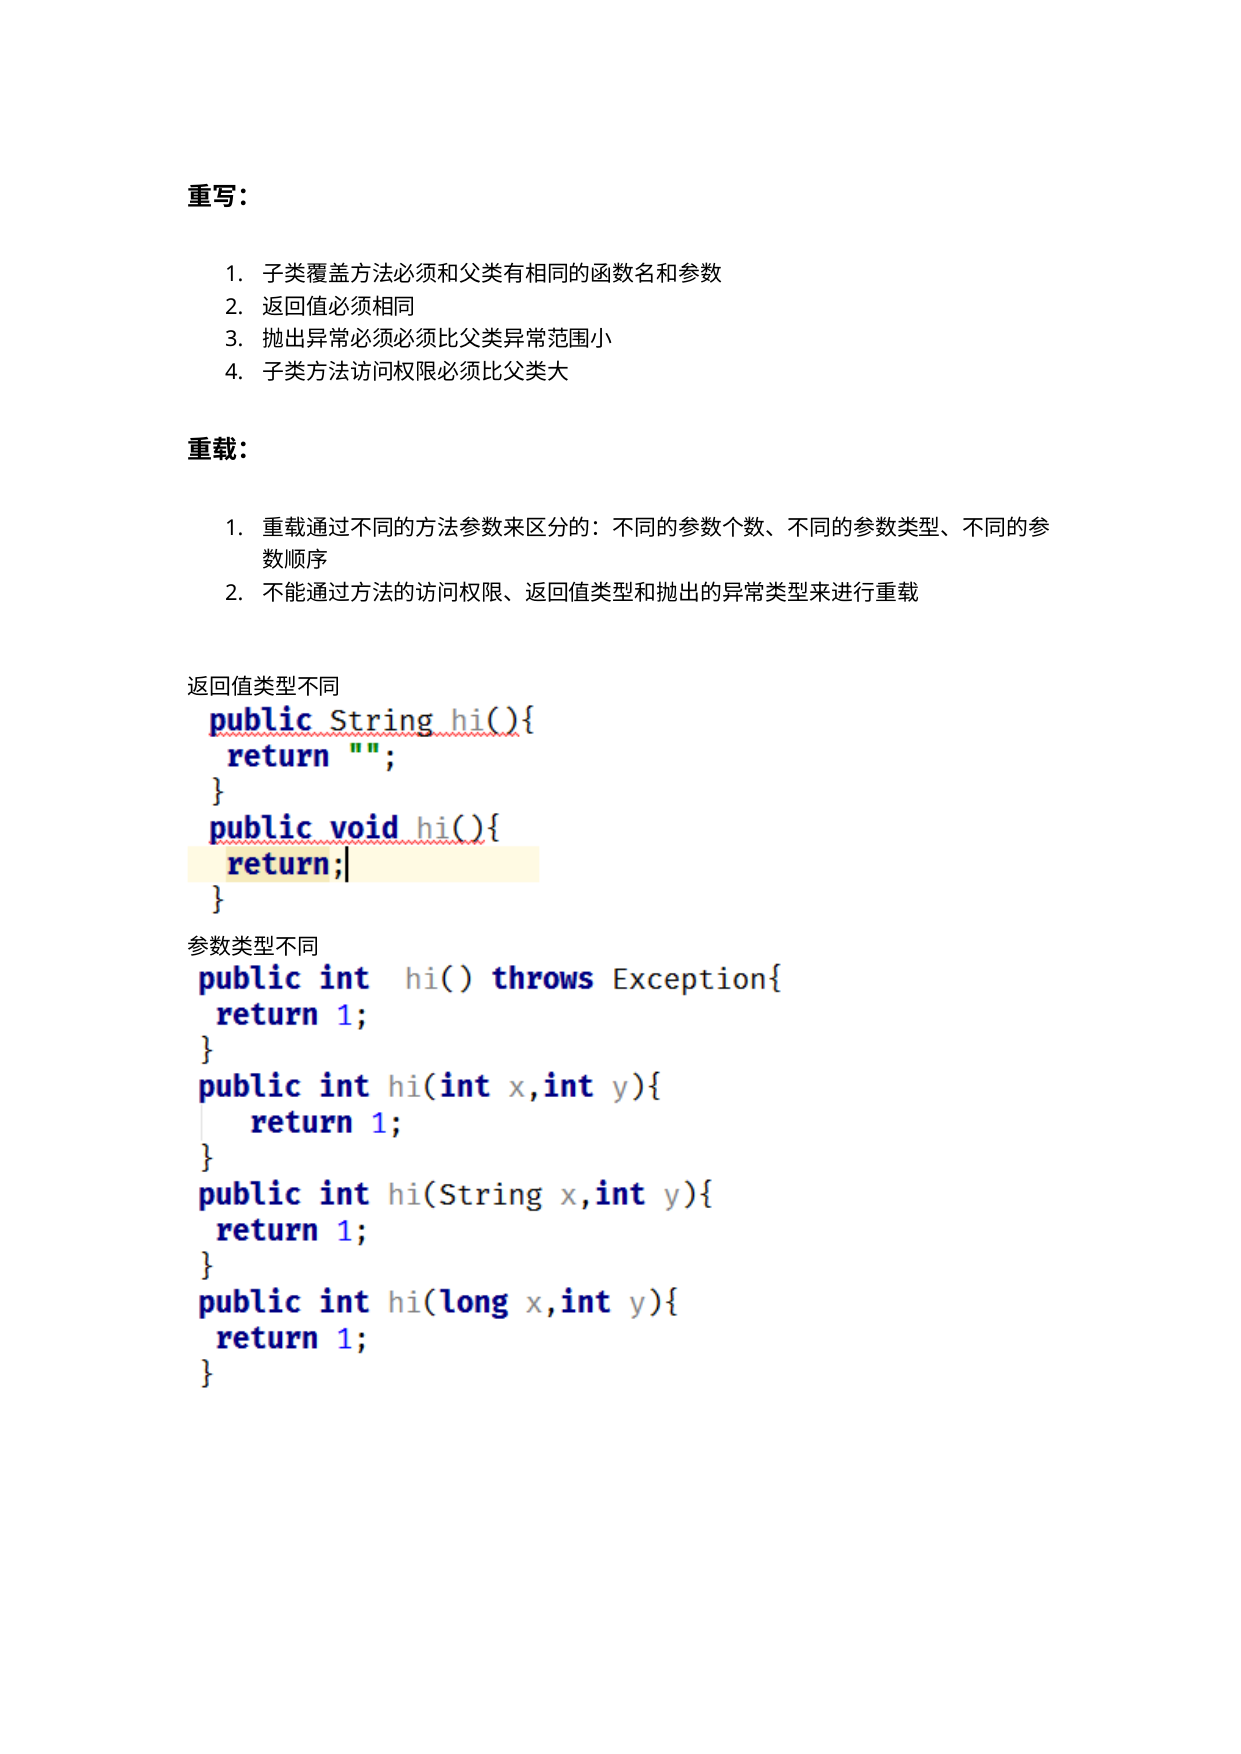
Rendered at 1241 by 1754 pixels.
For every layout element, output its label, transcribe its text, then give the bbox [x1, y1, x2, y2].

text 参数类型不同 [187, 929, 1053, 961]
list 返回值必须相同 [225, 289, 1053, 321]
text 重写： [187, 162, 1053, 227]
picture [187, 701, 540, 920]
list 子类覆盖方法必须和父类有相同的函数名和参数 [225, 256, 1053, 289]
text 返回值类型不同 [187, 669, 1053, 701]
list 不能通过方法的访问权限、返回值类型和抛出的异常类型来进行重载 [225, 574, 1053, 607]
list 抛出异常必须必须比父类异常范围小 [225, 321, 1053, 354]
list 子类方法访问权限必须比父类大 [225, 354, 1053, 386]
picture [187, 961, 798, 1394]
list 重载通过不同的方法参数来区分的：不同的参数个数、不同的参数类型、不同的参数顺序 [225, 509, 1053, 574]
text 重载： [187, 415, 1053, 480]
